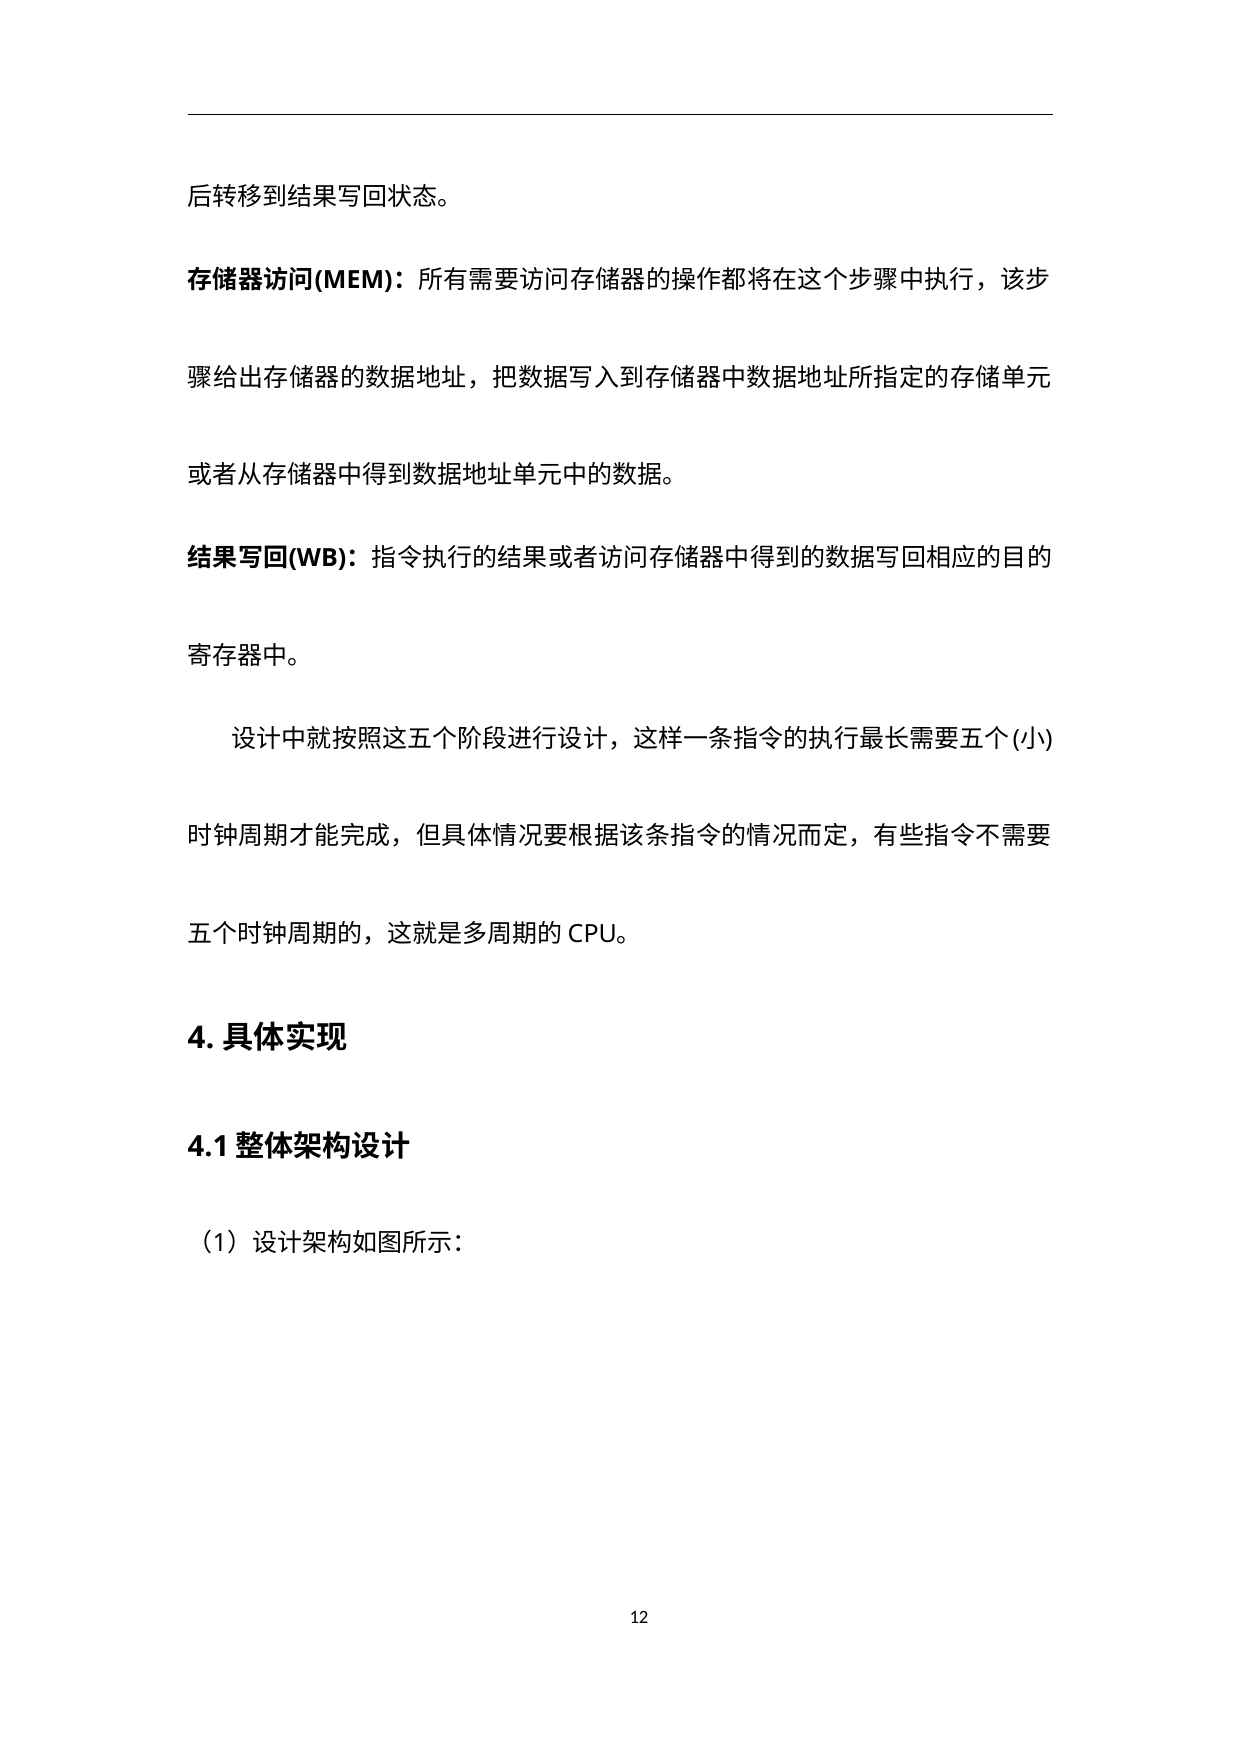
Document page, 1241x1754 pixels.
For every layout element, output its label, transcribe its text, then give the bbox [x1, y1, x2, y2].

text （1）设计架构如图所示： [187, 1208, 1053, 1273]
subtitle 4. 具体实现 [187, 1003, 1053, 1068]
text 存储器访问(MEM)：所有需要访问存储器的操作都将在这个步骤中执行，该步骤给出存储器的数据地址，把数据写入到存储器中数据地址所指定的存储单元或者从存储器中得到数据地址单元中的数据。 [187, 245, 1053, 505]
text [187, 162, 1053, 227]
text 设计中就按照这五个阶段进行设计，这样一条指令的执行最长需要五个(小)时钟周期才能完成，但具体情况要根据该条指令的情况而定，有些指令不需要五个时钟周期的，这就是多周期的CPU。 [187, 704, 1053, 964]
text 结果写回(WB)：指令执行的结果或者访问存储器中得到的数据写回相应的目的寄存器中。 [187, 523, 1053, 686]
subtitle 4.1整体架构设计 [187, 1111, 1053, 1176]
